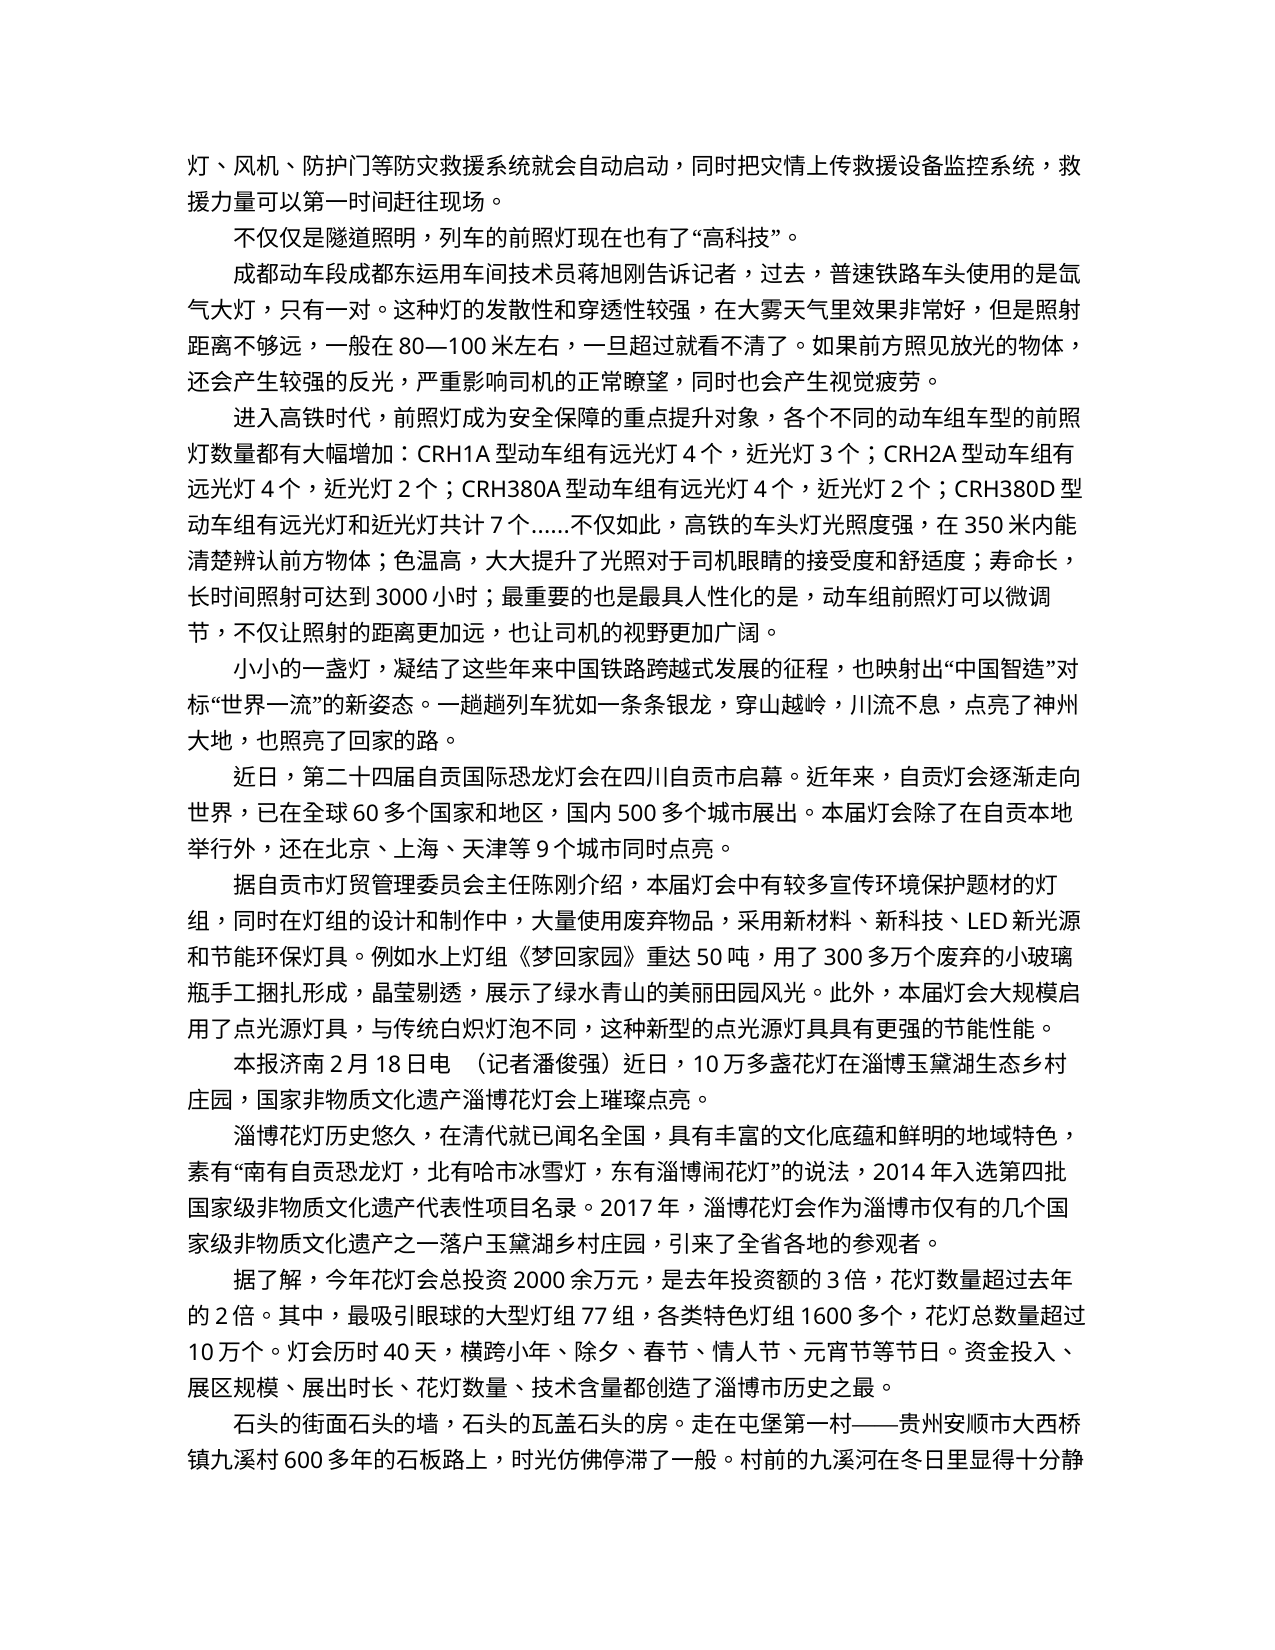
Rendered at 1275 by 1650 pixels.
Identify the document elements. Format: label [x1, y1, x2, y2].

text [187, 150, 1087, 1475]
